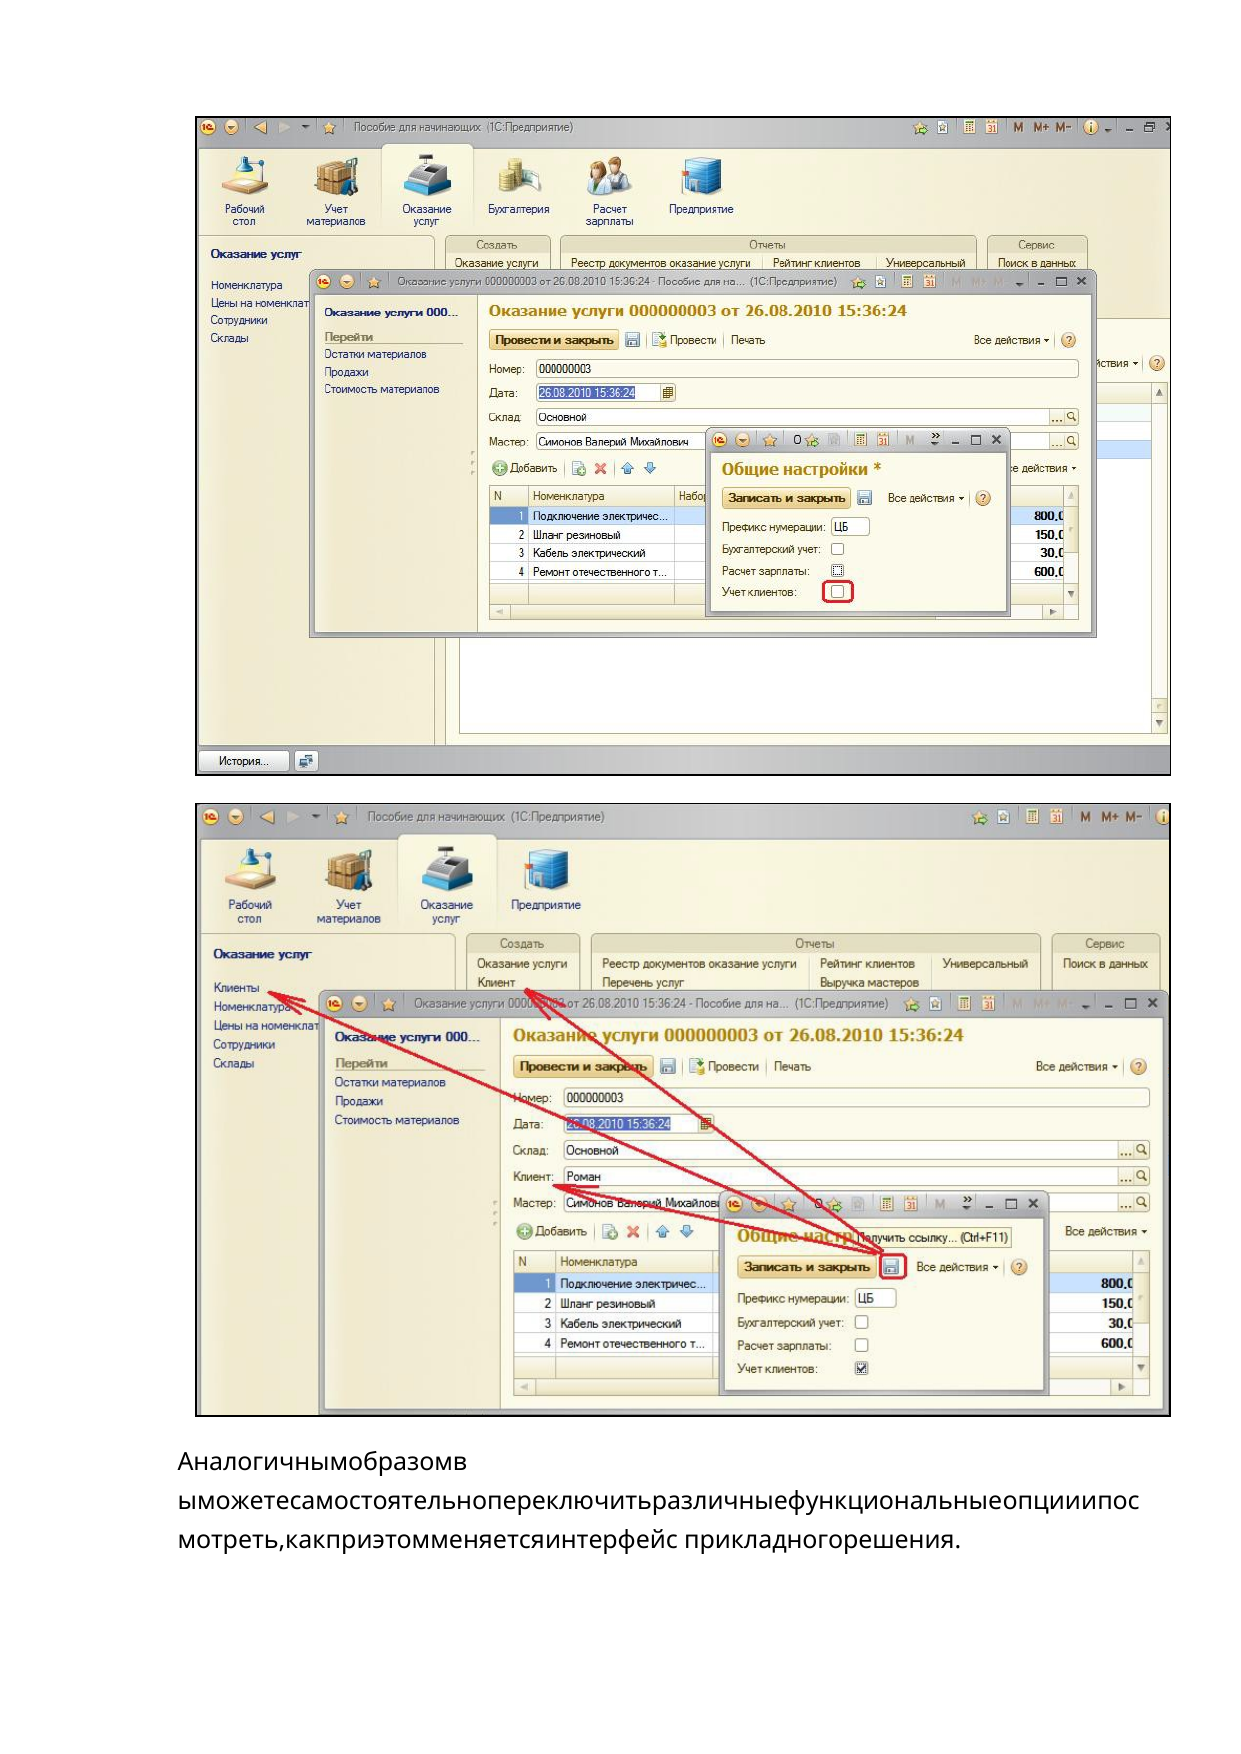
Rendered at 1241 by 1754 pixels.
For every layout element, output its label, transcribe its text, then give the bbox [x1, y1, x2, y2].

picture [197, 804, 1169, 1415]
text Аналогичнымобразомвыможетесамостоятельнопереключитьразличныефункциональныеопцииипосмотреть,какприэтомменяетсяинтерфейс прикладногорешения. [177, 1443, 1152, 1556]
picture [197, 118, 1170, 774]
